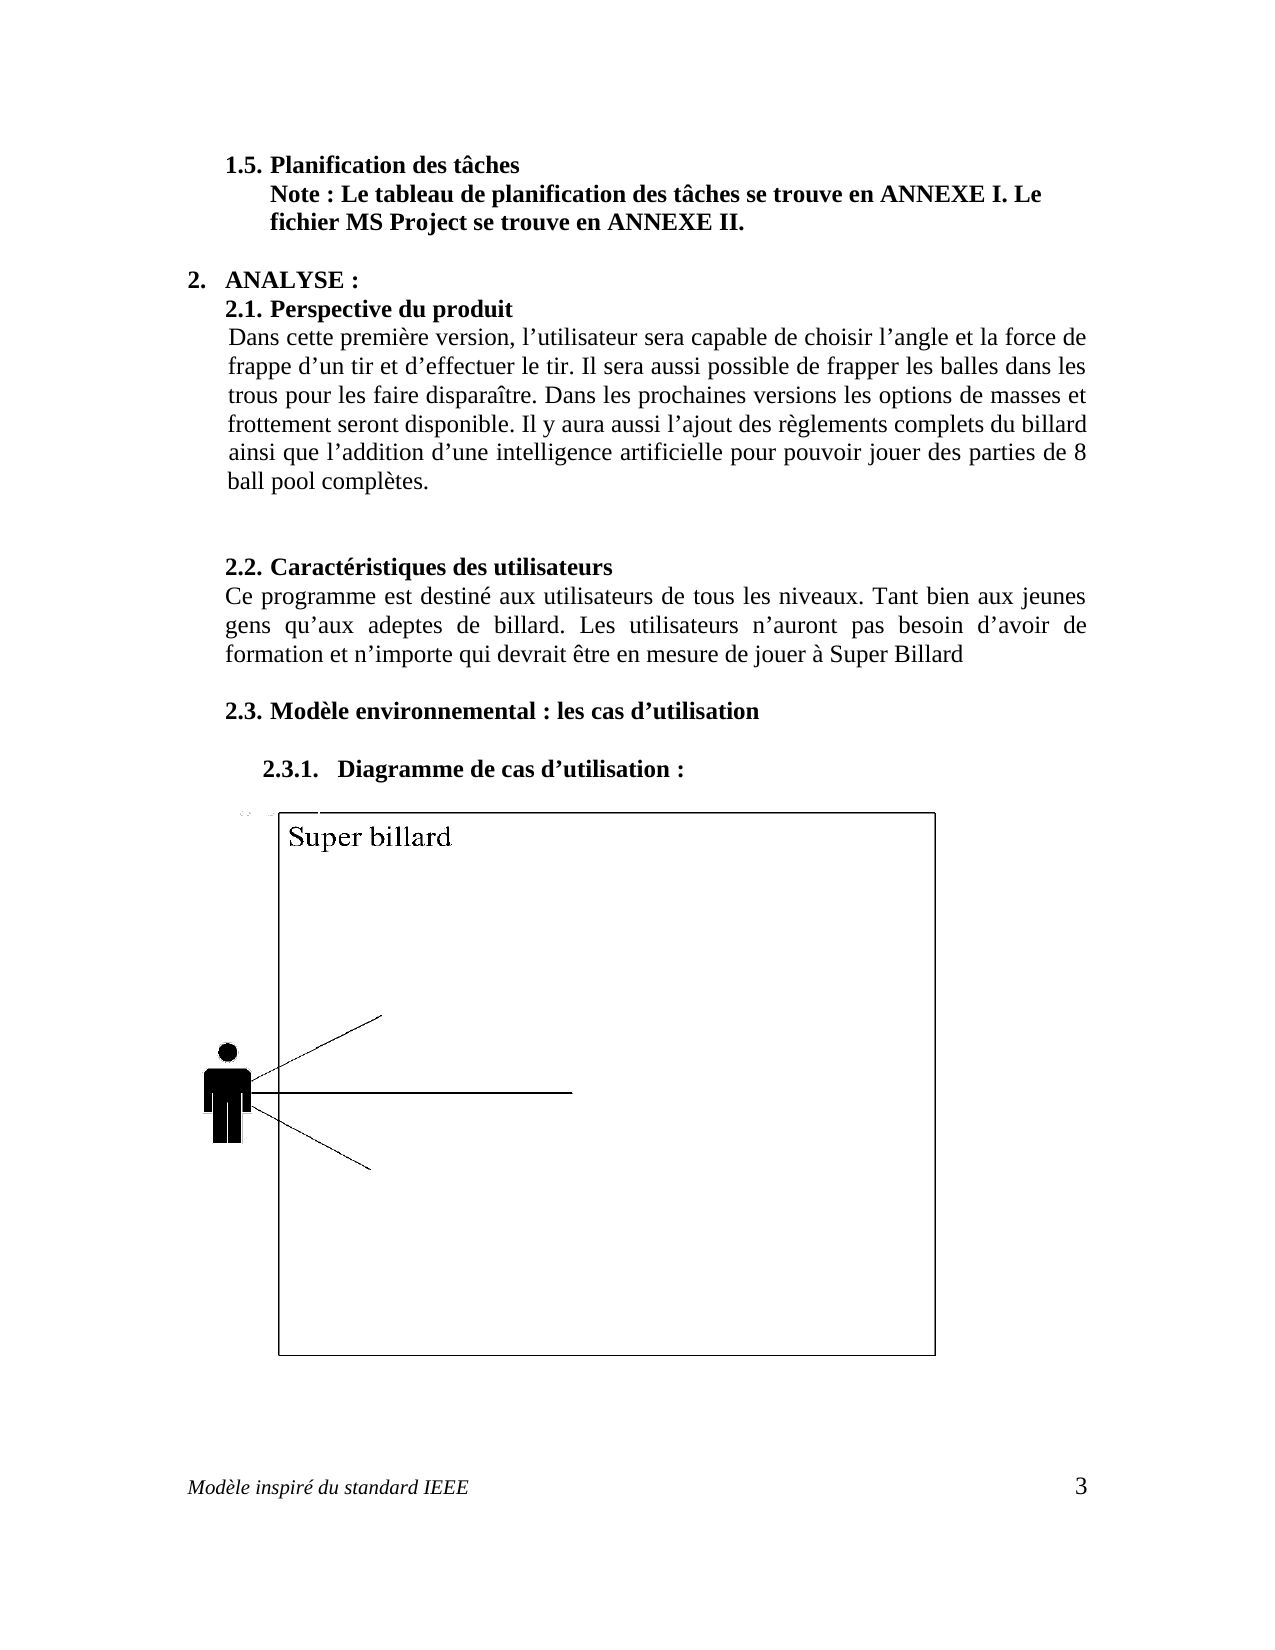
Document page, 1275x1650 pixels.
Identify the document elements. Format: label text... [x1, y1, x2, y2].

text Ce programme est destiné aux utilisateurs de tous les niveaux. Tant bien aux jeunes gens qu’aux adeptes de billard. Les utilisateurs n’auront pas besoin d’avoir de formation et n’importe qui devrait être en mesure de jouer à Super Billard [225, 581, 1087, 667]
list Caractéristiques des utilisateurs [225, 552, 1087, 581]
list Modèle environnemental : les cas d’utilisation [225, 696, 1087, 725]
text Dans cette première version, l’utilisateur sera capable de choisir l’angle et la force de aaa frappe d’un tir et d’effectuer le tir. Il sera aussi possible de frapper les balles dans les aaa trous pour les faire disparaître. Dans les prochaines versions les options de masses et aaa frottement seront disponible. Il y aura aussi l’ajout des règlements complets du billard aaa ainsi que l’addition d’une intelligence artificielle pour pouvoir jouer des parties de 8 aaa ball pool complètes. [187, 322, 1087, 495]
text Note : Le tableau de planification des tâches se trouve en ANNEXE I. Le fichier MS Project se trouve en ANNEXE II. [270, 179, 1087, 236]
list ANALYSE : [187, 265, 1087, 294]
list Planification des tâches [225, 150, 1087, 179]
picture [187, 811, 1033, 1360]
list Perspective du produit [225, 294, 1087, 322]
list Diagramme de cas d’utilisation : [262, 754, 1087, 782]
